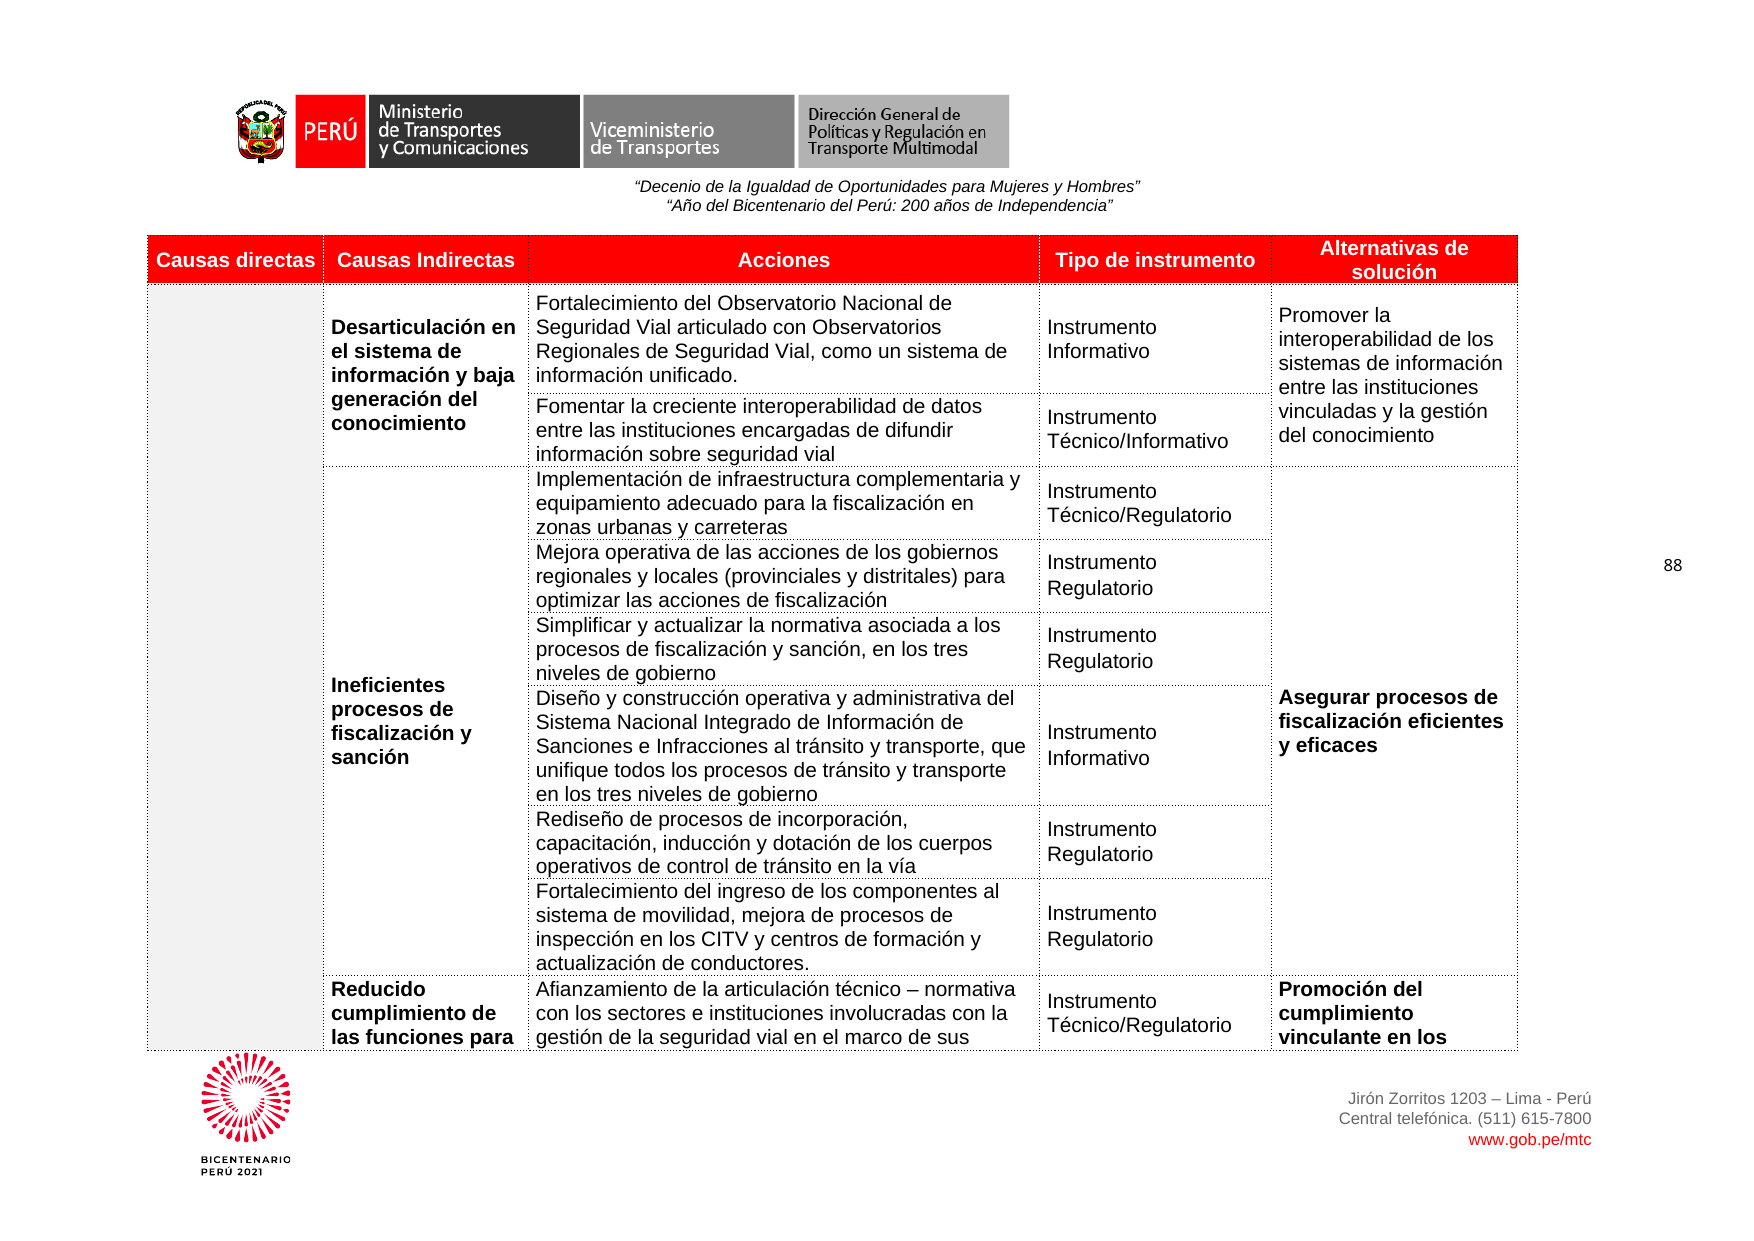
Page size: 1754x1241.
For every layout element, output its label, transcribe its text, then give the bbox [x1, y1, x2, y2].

table_cell Fortalecimiento del Observatorio Nacional de Seguridad Vial articulado con Observatorios Regionales de Seguridad Vial, como un sistema de información unificado. [528, 284, 1039, 393]
table_cell Fortalecimiento del ingreso de los componentes al sistema de movilidad, mejora de procesos de inspección en los CITV y centros de formación y actualización de conductores. [528, 878, 1039, 975]
table_cell Instrumento Informativo [1040, 284, 1271, 393]
table_cell Implementación de infraestructura complementaria y equipamiento adecuado para la fiscalización en zonas urbanas y carreteras [528, 466, 1039, 539]
table_header Causas Indirectas [324, 235, 528, 283]
table_cell Instrumento Regulatorio [1040, 539, 1271, 612]
table_cell Rediseño de procesos de incorporación, capacitación, inducción y dotación de los cuerpos operativos de control de tránsito en la vía [528, 805, 1039, 878]
table_cell Asegurar procesos de fiscalización eficientes y eficaces [1271, 466, 1518, 975]
table_cell Diseño y construcción operativa y administrativa del Sistema Nacional Integrado de Información de Sanciones e Infracciones al tránsito y transporte, que unifique todos los procesos de tránsito y transporte en los tres niveles de gobierno [528, 685, 1039, 805]
table_cell Instrumento Técnico/Regulatorio [1040, 975, 1271, 1050]
picture [221, 91, 1013, 171]
table_cell Instrumento Regulatorio [1040, 612, 1271, 684]
table_cell Instrumento Regulatorio [1040, 878, 1271, 975]
table_header Alternativas de solución [1271, 235, 1518, 283]
table_cell Mejora operativa de las acciones de los gobiernos regionales y locales (provinciales y distritales) para optimizar las acciones de fiscalización [528, 539, 1039, 612]
table_cell Promoción del cumplimiento vinculante en los gestores del sistema vial multinivel [1271, 975, 1518, 1050]
table_cell Reducido cumplimiento de las funciones para ejercer la responsabilidad compartida en la seguridad vial [324, 975, 528, 1050]
table_cell Instrumento Técnico/Informativo [1040, 393, 1271, 466]
table_cell Fomentar la creciente interoperabilidad de datos entre las instituciones encargadas de difundir información sobre seguridad vial [528, 393, 1039, 466]
table_header Causas directas [148, 235, 323, 283]
table_cell Instrumento Regulatorio [1040, 805, 1271, 878]
picture [201, 1052, 291, 1176]
table_cell Desarticulación en el sistema de información y baja generación del conocimiento [324, 284, 528, 466]
table_header Tipo de instrumento [1040, 235, 1271, 283]
table_cell Instrumento Técnico/Regulatorio [1040, 466, 1271, 539]
table_cell Promover la interoperabilidad de los sistemas de información entre las instituciones vinculadas y la gestión del conocimiento [1271, 284, 1518, 466]
table_cell Ineficientes procesos de fiscalización y sanción [324, 466, 528, 975]
table_header Acciones [528, 235, 1039, 283]
table_cell Instrumento Informativo [1040, 685, 1271, 805]
table_cell Simplificar y actualizar la normativa asociada a los procesos de fiscalización y sanción, en los tres niveles de gobierno [528, 612, 1039, 684]
